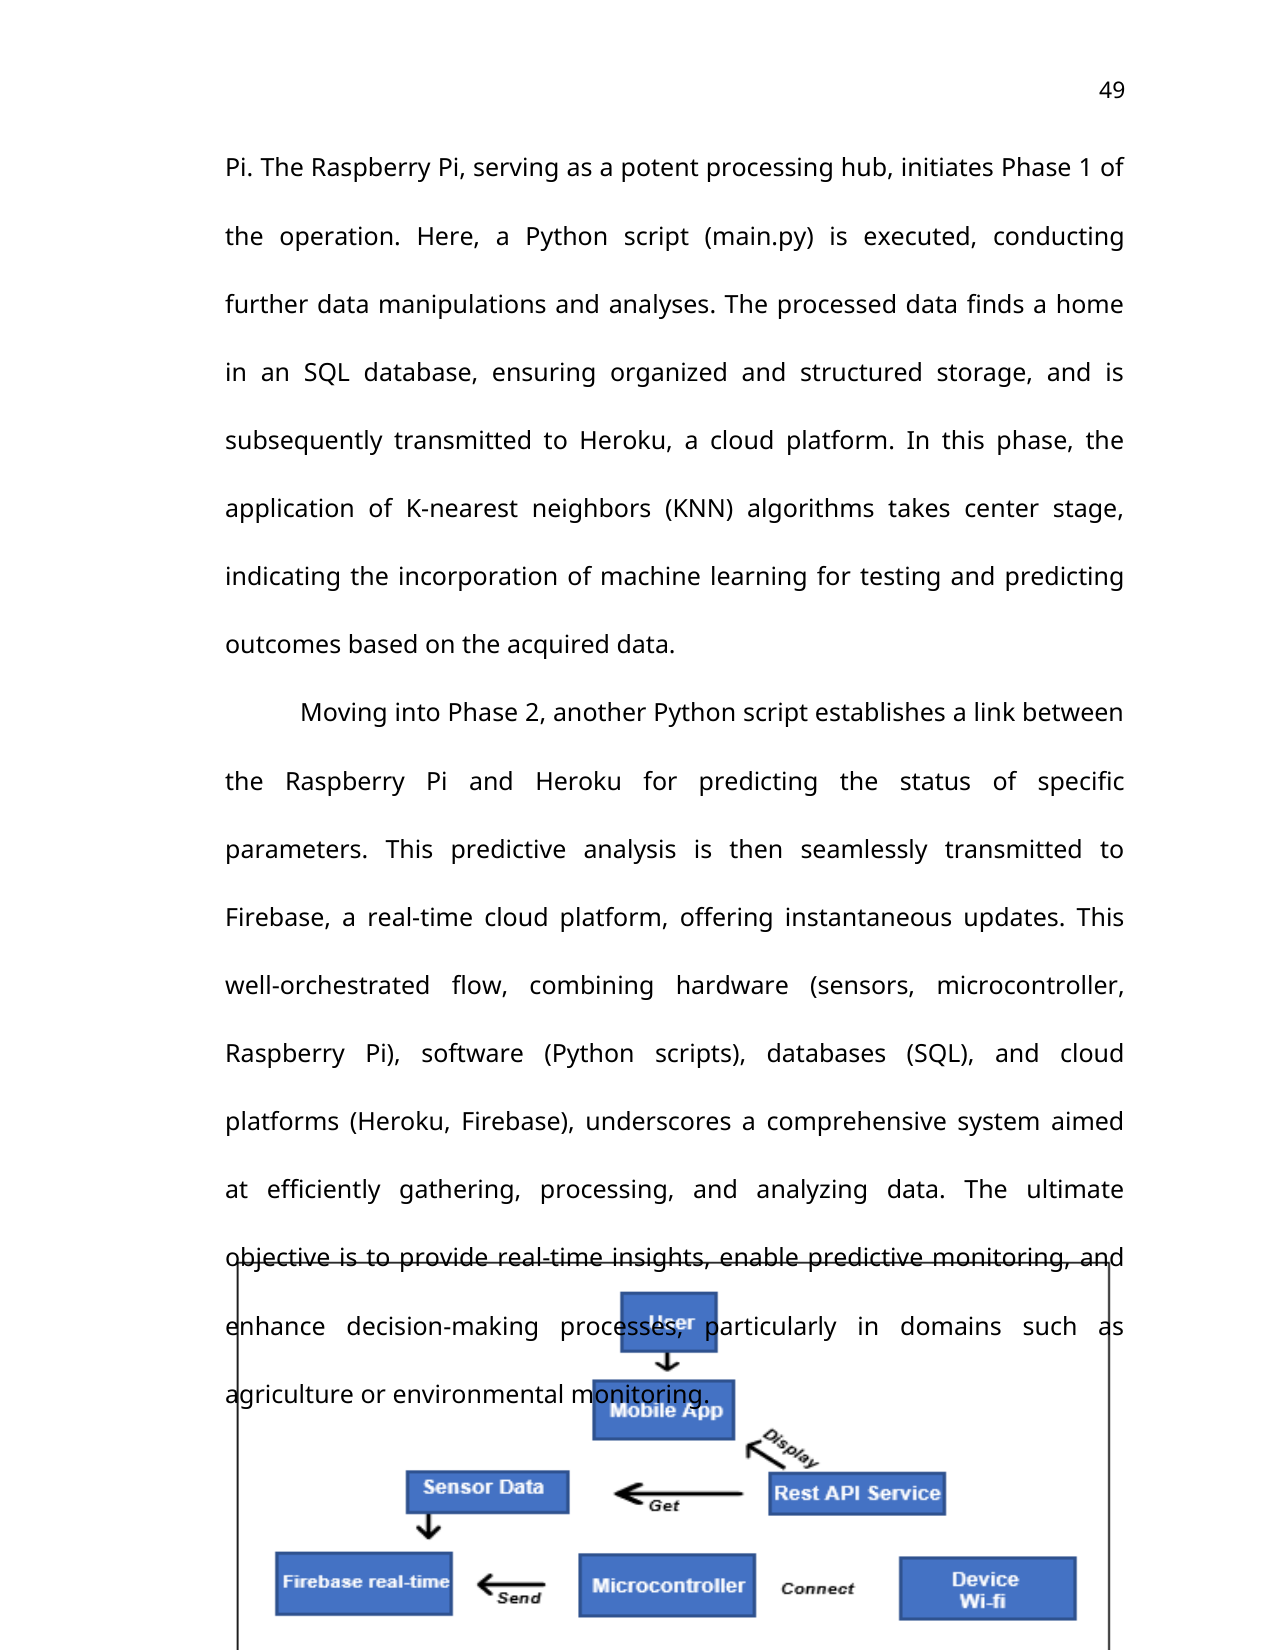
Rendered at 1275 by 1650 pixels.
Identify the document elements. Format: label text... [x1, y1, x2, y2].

text Moving into Phase 2, another Python script establishes a link between the Raspberry Pi and Heroku for predicting the status of specific parameters. This predictive analysis is then seamlessly transmitted to Firebase, a real-time cloud platform, offering instantaneous updates. This well-orchestrated flow, combining hardware (sensors, microcontroller, Raspberry Pi), software (Python scripts), databases (SQL), and cloud platforms (Heroku, Firebase), underscores a comprehensive system aimed at efficiently gathering, processing, and analyzing data. The ultimate objective is to provide real-time insights, enable predictive monitoring, and enhance decision-making processes, particularly in domains such as agriculture or environmental monitoring. [225, 695, 1125, 1410]
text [225, 150, 1125, 661]
picture [225, 1410, 1119, 1650]
